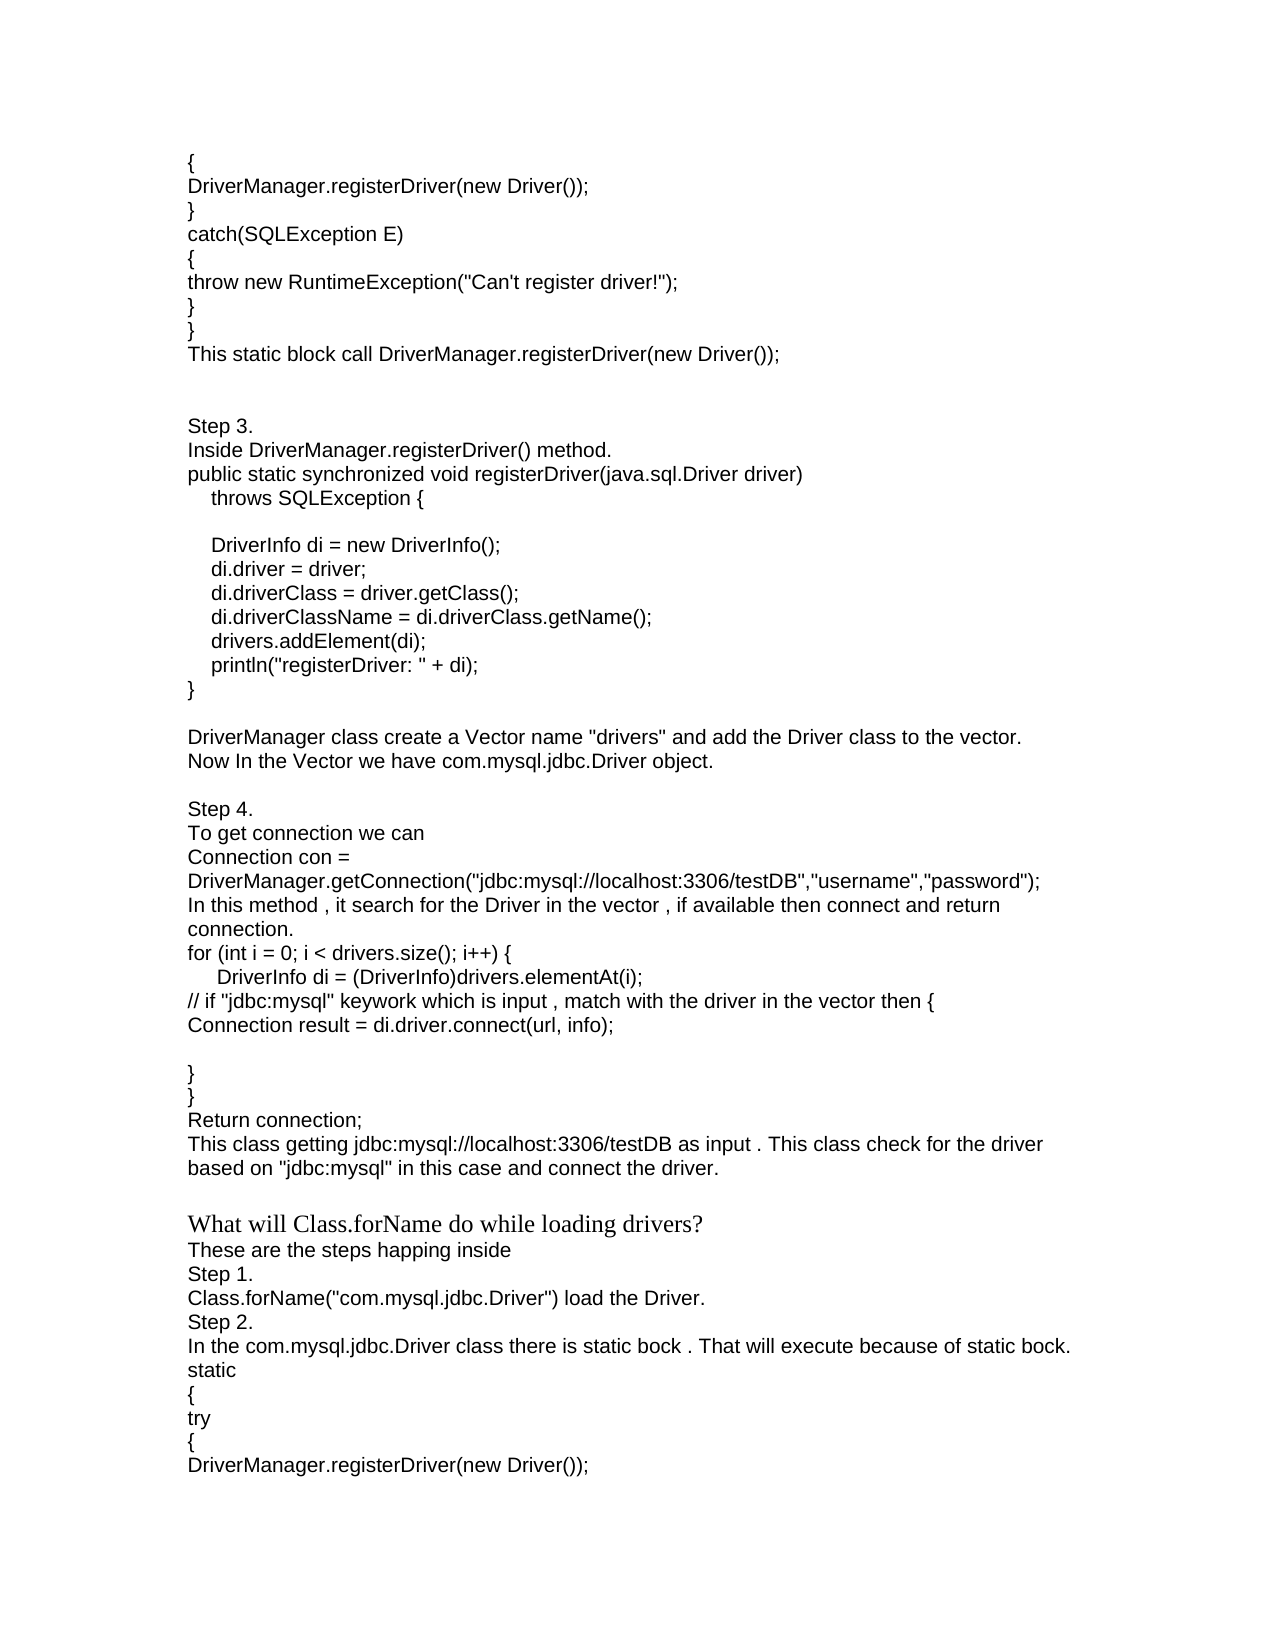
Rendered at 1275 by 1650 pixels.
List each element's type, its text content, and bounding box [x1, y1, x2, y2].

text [187, 150, 1087, 1180]
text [187, 1238, 1087, 1477]
text What will Class.forName do while loading drivers? [187, 1209, 1087, 1238]
